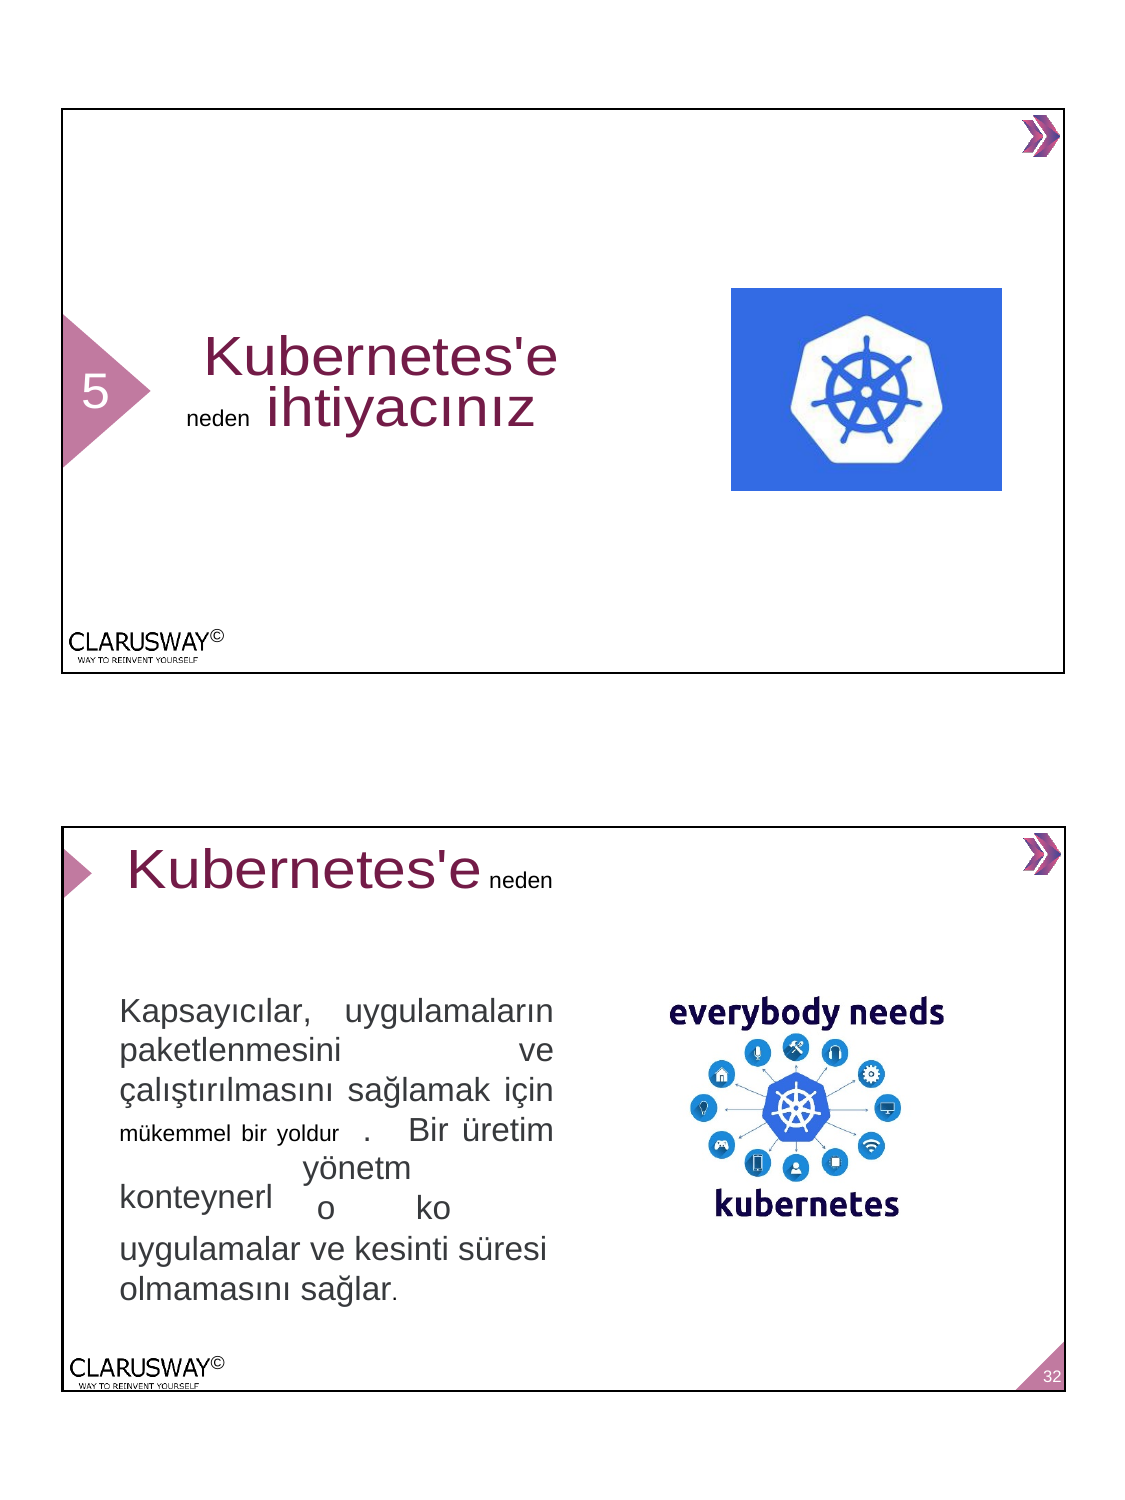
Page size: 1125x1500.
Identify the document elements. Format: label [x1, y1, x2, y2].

picture [1023, 833, 1061, 875]
picture [1022, 115, 1060, 157]
picture [69, 632, 209, 663]
picture [70, 1358, 210, 1389]
picture [669, 996, 944, 1219]
picture [731, 288, 1002, 491]
